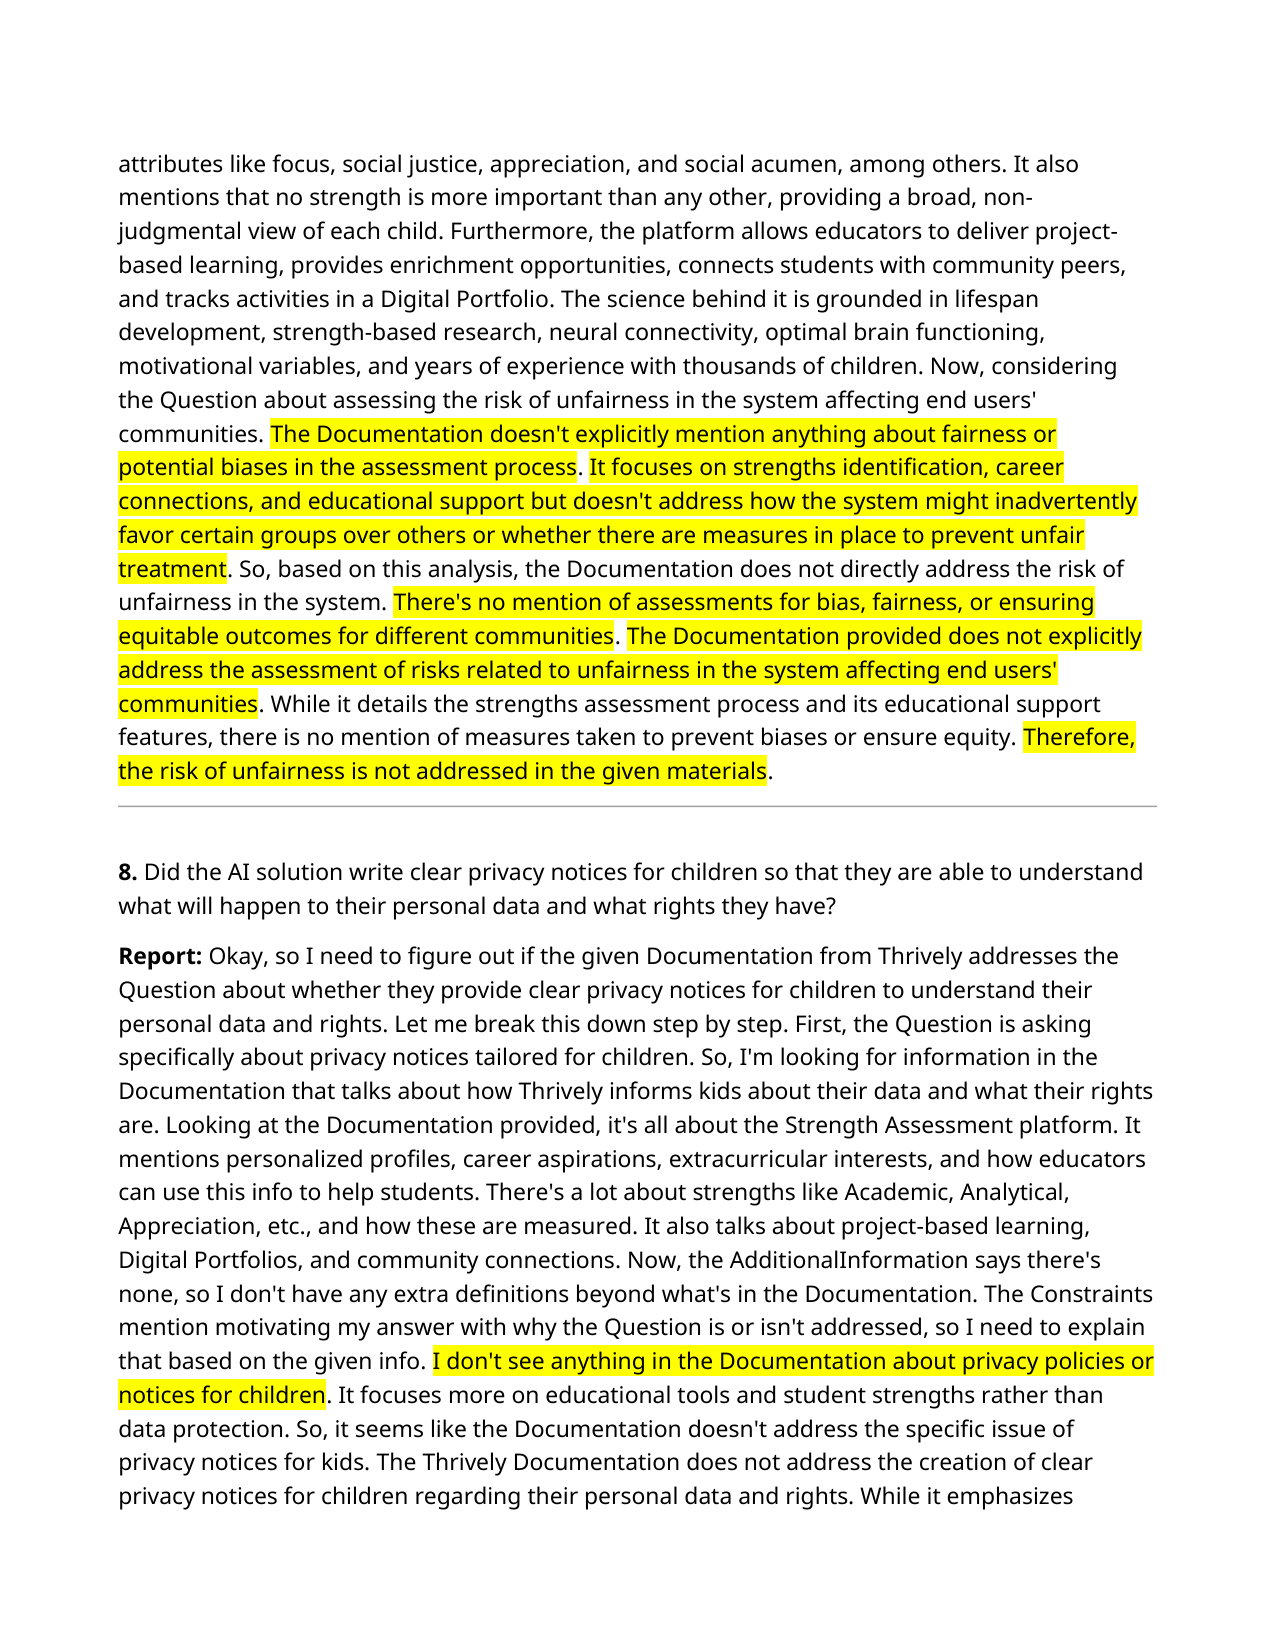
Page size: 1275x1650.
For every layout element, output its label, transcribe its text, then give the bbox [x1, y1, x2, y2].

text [118, 940, 1157, 1511]
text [118, 148, 1157, 786]
text 8. Did the AI solution write clear privacy notices for children so that they are able to understand what will happen to their personal data and what rights they have? [118, 856, 1157, 921]
